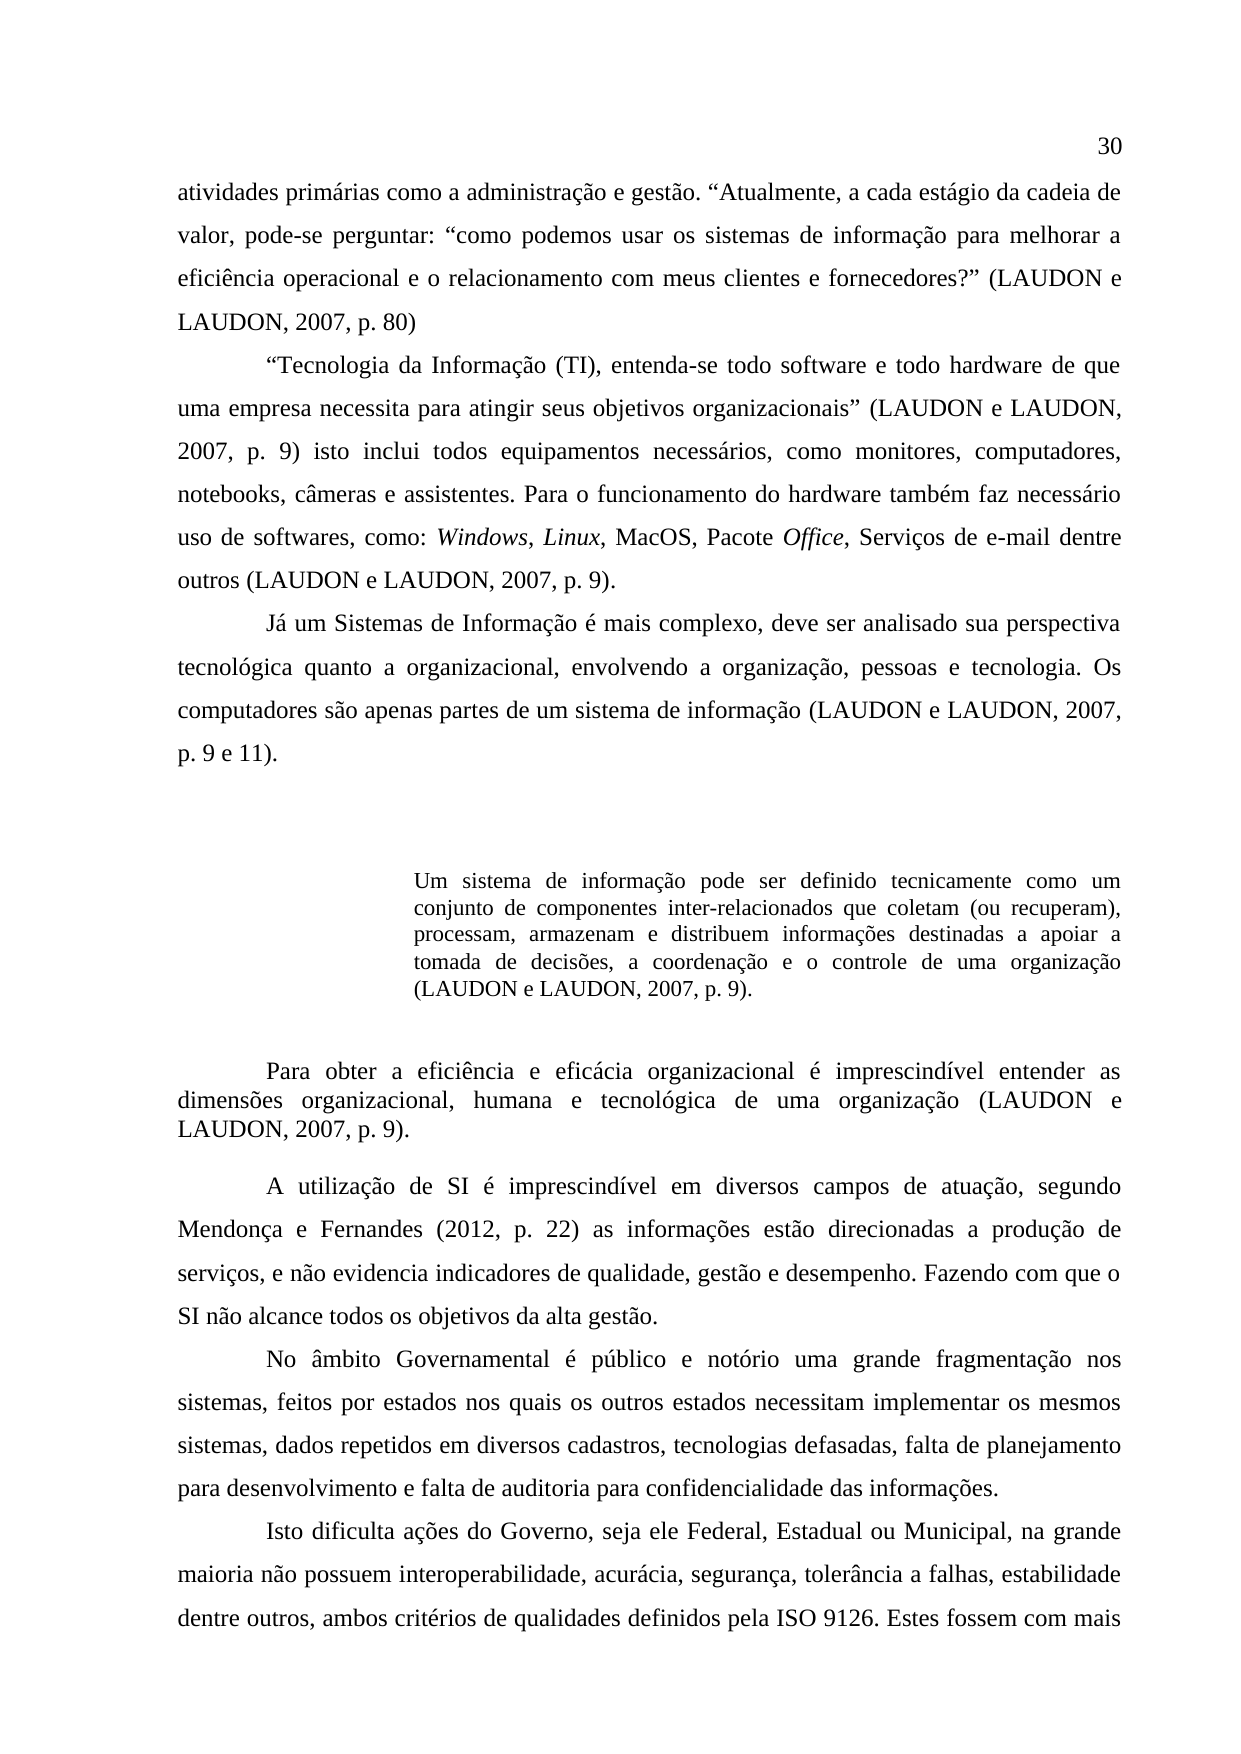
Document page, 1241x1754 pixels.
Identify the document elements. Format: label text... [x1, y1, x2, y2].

text Um sistema de informação pode ser definido tecnicamente como um conjunto de componentes inter-relacionados que coletam (ou recuperam), processam, armazenam e distribuem informações destinadas a apoiar a tomada de decisões, a coordenação e o controle de uma organização . [413, 867, 1122, 1001]
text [177, 177, 1122, 335]
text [177, 1516, 1122, 1631]
text No âmbito Governamental é público e notório uma grande fragmentação nos sistemas, feitos por estados nos quais os outros estados necessitam implementar os mesmos sistemas, dados repetidos em diversos cadastros, tecnologias defasadas, falta de planejamento para desenvolvimento e falta de auditoria para confidencialidade das informações. [177, 1344, 1122, 1502]
text Já um Sistemas de Informação é mais complexo, deve ser analisado sua perspectiva tecnológica quanto a organizacional, envolvendo a organização, pessoas e tecnologia. Os computadores são apenas partes de um sistema de informação . [177, 608, 1122, 767]
text A utilização de SI é imprescindível em diversos campos de atuação, segundo Mendonça e Fernandes as informações estão direcionadas a produção de serviços, e não evidencia indicadores de qualidade, gestão e desempenho. Fazendo com que o SI não alcance todos os objetivos da alta gestão. [177, 1171, 1122, 1329]
text Para obter a eficiência e eficácia organizacional é imprescindível entender as dimensões organizacional, humana e tecnológica de uma organização . [177, 1056, 1122, 1143]
text “Tecnologia da Informação (TI), entenda-se todo software e todo hardware de que uma empresa necessita para atingir seus objetivos organizacionais” isto inclui todos equipamentos necessários, como monitores, computadores, notebooks, câmeras e assistentes. Para o funcionamento do hardware também faz necessário uso de softwares, como: Windows, Linux, MacOS, Pacote Office, Serviços de e-mail dentre outros. [177, 350, 1122, 594]
